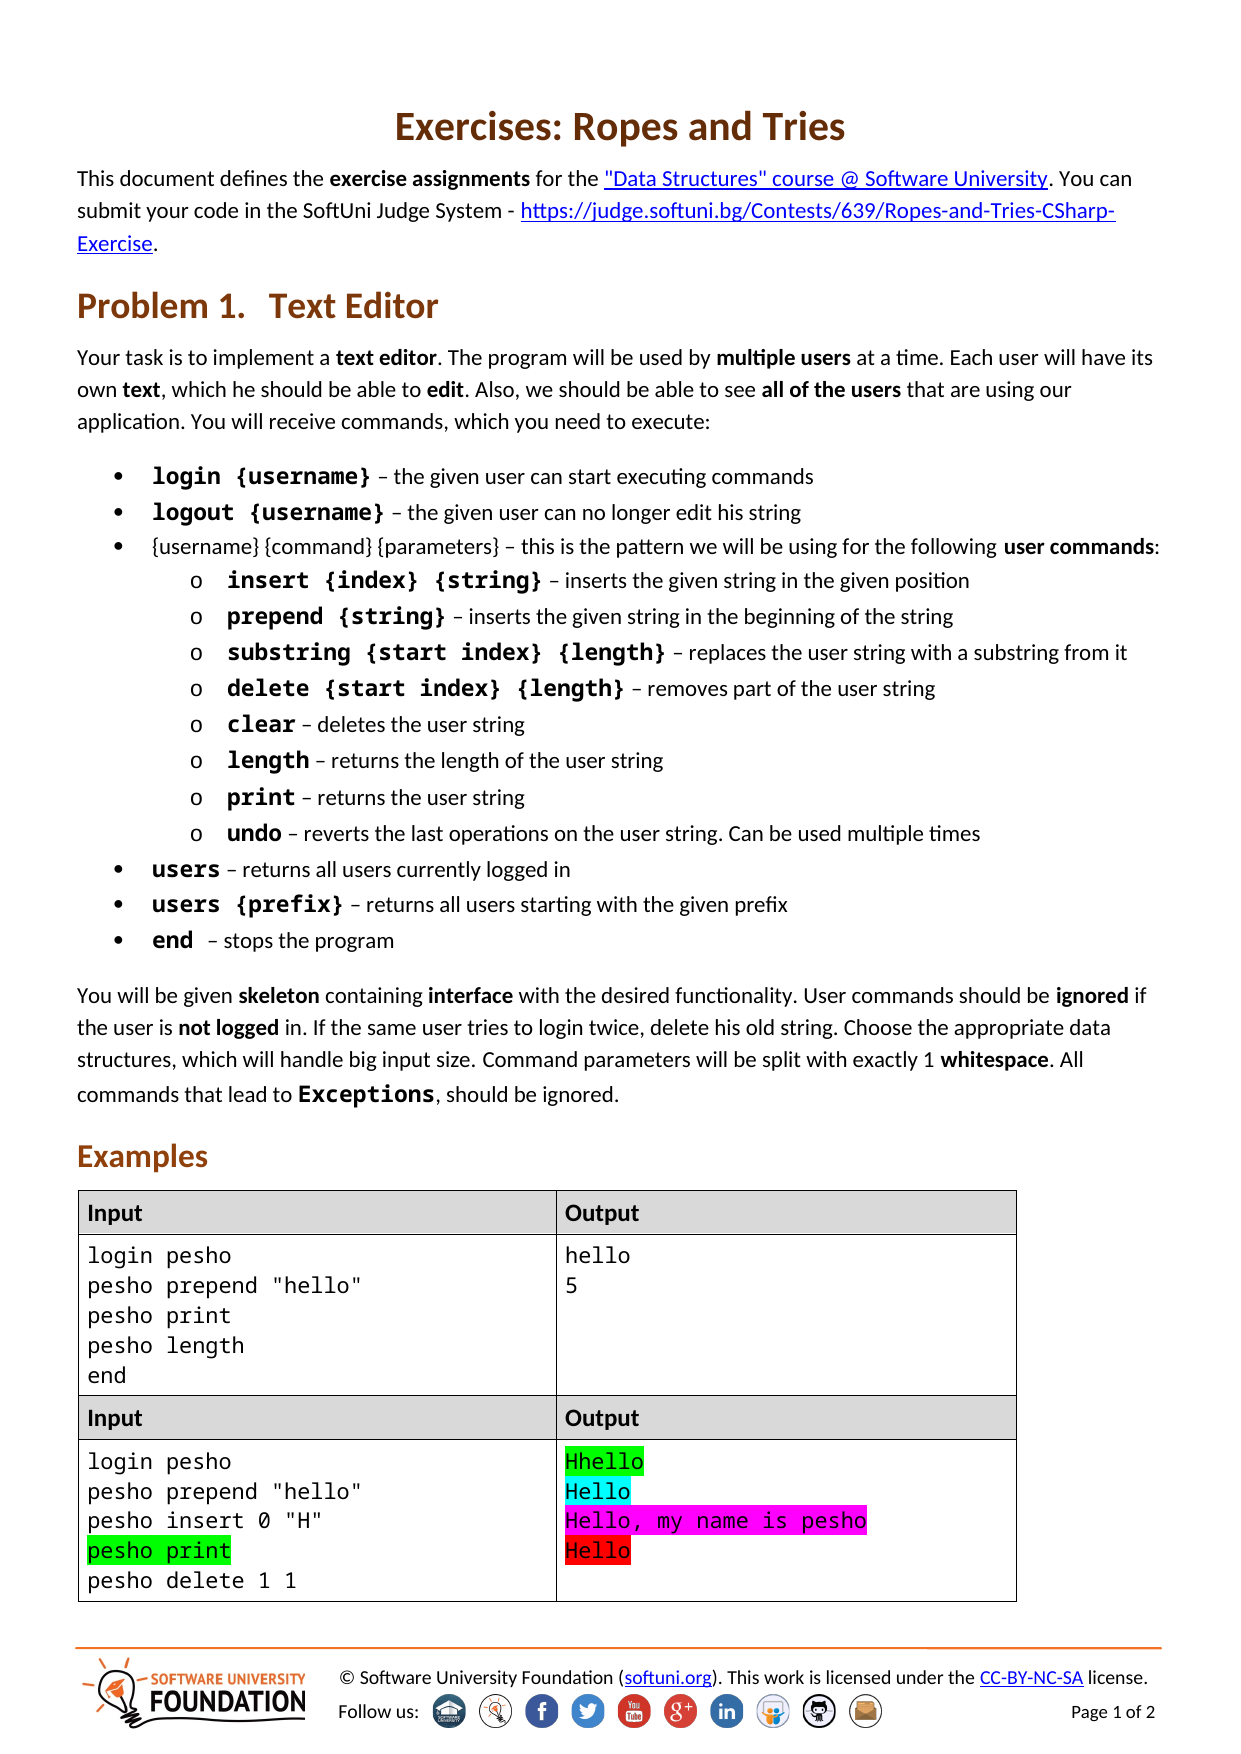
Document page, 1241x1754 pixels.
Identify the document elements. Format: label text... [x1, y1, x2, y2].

subtitle Examples [77, 1135, 1163, 1176]
list print – returns the user string [189, 780, 1163, 812]
picture [432, 1694, 466, 1728]
text Your task is to implement a text editor. The program will be used by multiple users at a time. Each user will have its own text, which he should be able to edit. Also, we should be able to see all of the users that are using our application. You will receive commands, which you need to execute: [77, 343, 1163, 435]
picture [479, 1694, 512, 1728]
list login {username} – the given user can start executing commands [114, 460, 1163, 491]
subtitle Exercises: Ropes and Tries [77, 99, 1163, 150]
table_cell login pesho pesho prepend "hello" pesho print pesho length end [79, 1235, 556, 1395]
table_cell hello 5 [557, 1235, 1016, 1395]
list undo – reverts the last operations on the user string. Can be used multiple times [189, 816, 1163, 848]
picture [81, 1656, 305, 1729]
table_cell Input [79, 1396, 556, 1439]
text You will be given skeleton containing interface with the desired functionality. User commands should be ignored if the user is not logged in. If the same user tries to login twice, delete his old string. Choose the appropriate data structures, which will handle big input size. Command parameters will be split with exactly 1 whitespace. All commands that lead to Exceptions, should be ignored. [77, 981, 1163, 1109]
list users – returns all users currently logged in [114, 852, 1163, 884]
picture [802, 1694, 836, 1728]
table_header Output [557, 1191, 1016, 1233]
subtitle Text Editor [77, 282, 1163, 327]
picture [525, 1694, 559, 1728]
list insert {index} {string} – inserts the given string in the given position [189, 564, 1163, 596]
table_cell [79, 1440, 556, 1601]
picture [756, 1694, 790, 1728]
list substring {start index} {length} – replaces the user string with a substring from it [189, 636, 1163, 668]
list end – stops the program [114, 924, 1163, 956]
list logout {username} – the given user can no longer edit his string [114, 496, 1163, 527]
picture [849, 1694, 882, 1728]
list {username} {command} {parameters} – this is the pattern we will be using for the following user commands: [114, 532, 1163, 560]
picture [710, 1694, 744, 1728]
table_header Input [79, 1191, 556, 1233]
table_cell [557, 1440, 1016, 1601]
list users {prefix} – returns all users starting with the given prefix [114, 888, 1163, 920]
picture [664, 1694, 697, 1728]
list delete {start index} {length} – removes part of the user string [189, 672, 1163, 704]
list clear – deletes the user string [189, 708, 1163, 740]
list prepend {string} – inserts the given string in the beginning of the string [189, 600, 1163, 632]
text This document defines the exercise assignments for the "Data Structures" course @ Software University. You can submit your code in the SoftUni Judge System - https://judge.softuni.bg/Contests/639/Ropes-and-Tries-CSharp-Exercise. [77, 164, 1163, 257]
list length – returns the length of the user string [189, 744, 1163, 776]
table_cell Output [557, 1396, 1016, 1439]
picture [617, 1694, 651, 1728]
picture [571, 1694, 605, 1728]
